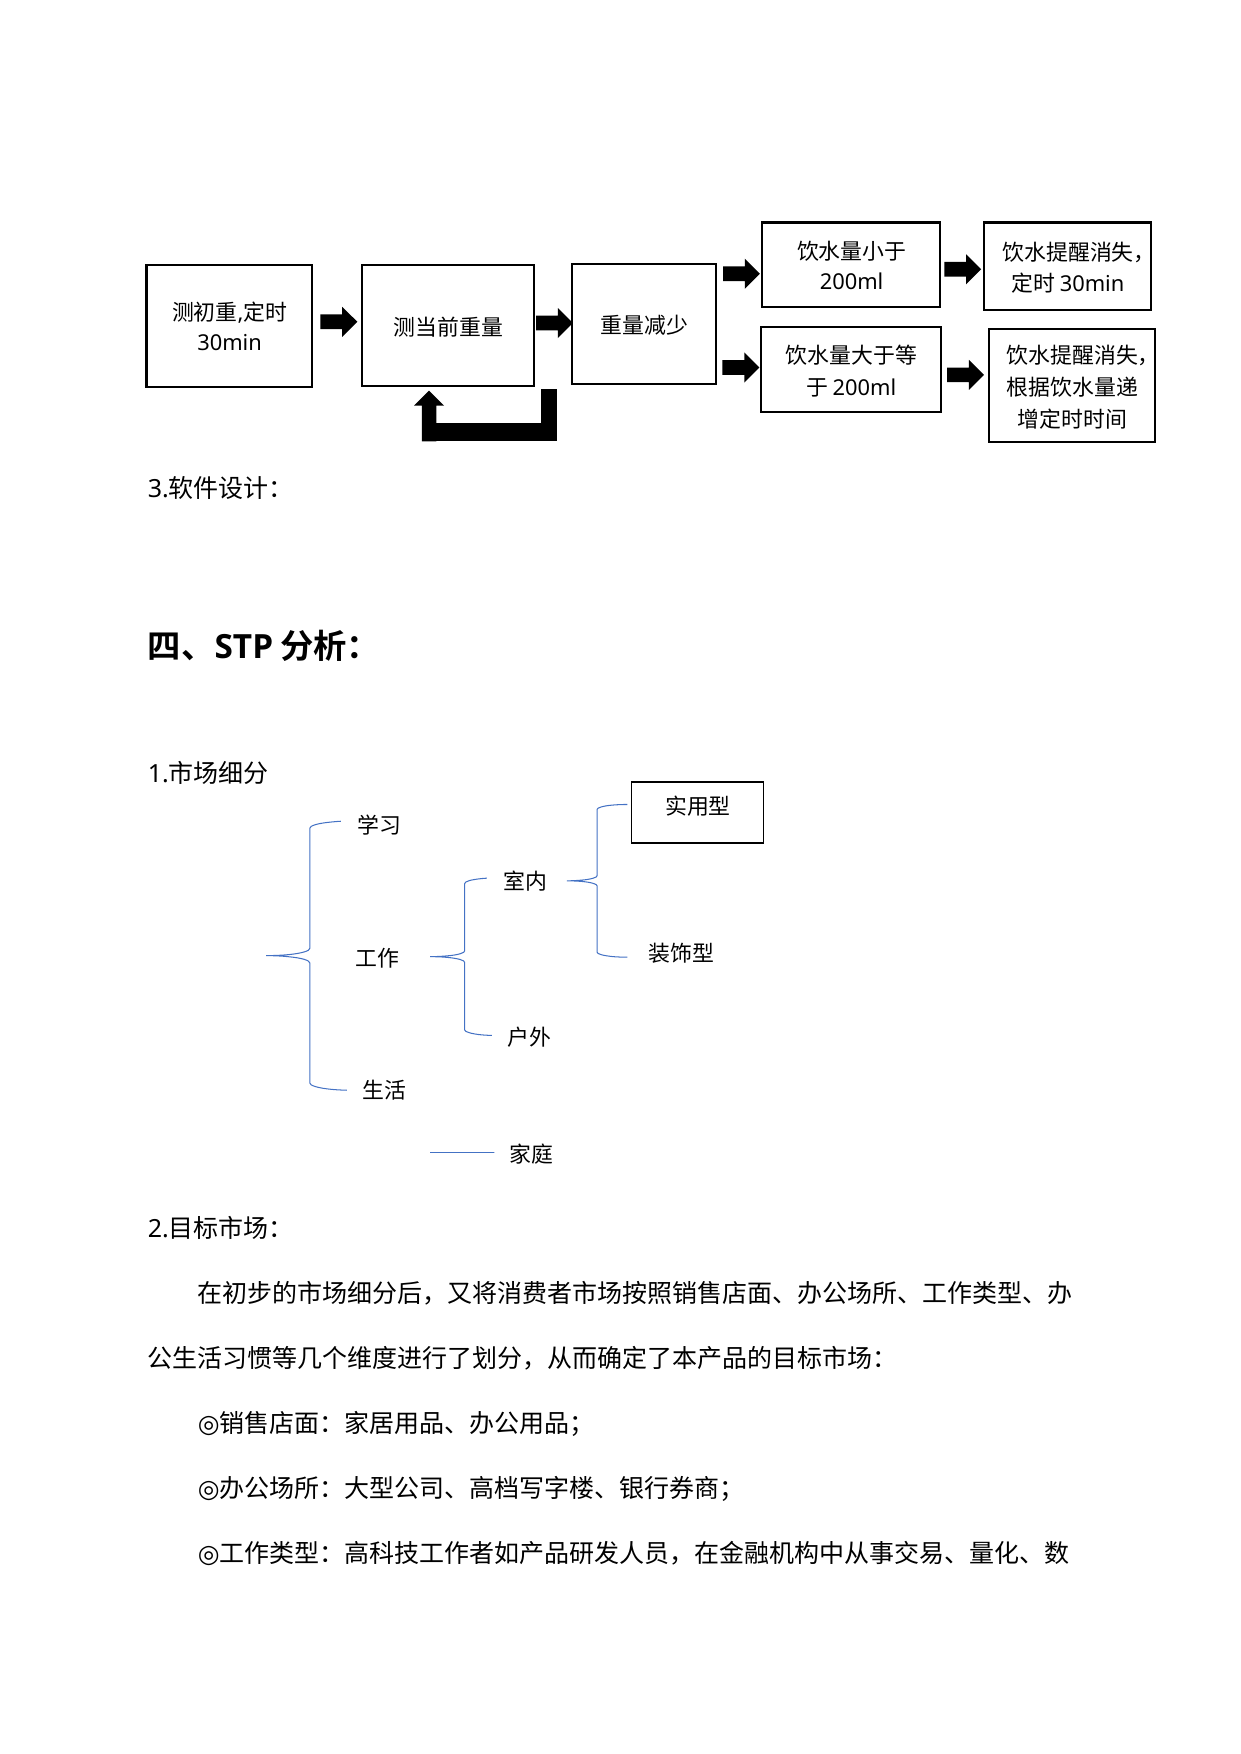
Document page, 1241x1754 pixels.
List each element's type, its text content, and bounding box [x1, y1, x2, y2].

text 1.市场细分 [148, 739, 1092, 804]
text ◎销售店面：家居用品、办公用品； [148, 1389, 1092, 1454]
text 2.目标市场： [148, 1194, 1092, 1259]
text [148, 1519, 1092, 1584]
text 3.软件设计： [148, 162, 1092, 519]
text 在初步的市场细分后，又将消费者市场按照销售店面、办公场所、工作类型、办公生活习惯等几个维度进行了划分，从而确定了本产品的目标市场： [148, 1259, 1092, 1389]
subtitle 四、STP分析： [148, 612, 1092, 677]
text ◎办公场所：大型公司、高档写字楼、银行券商； [148, 1454, 1092, 1519]
